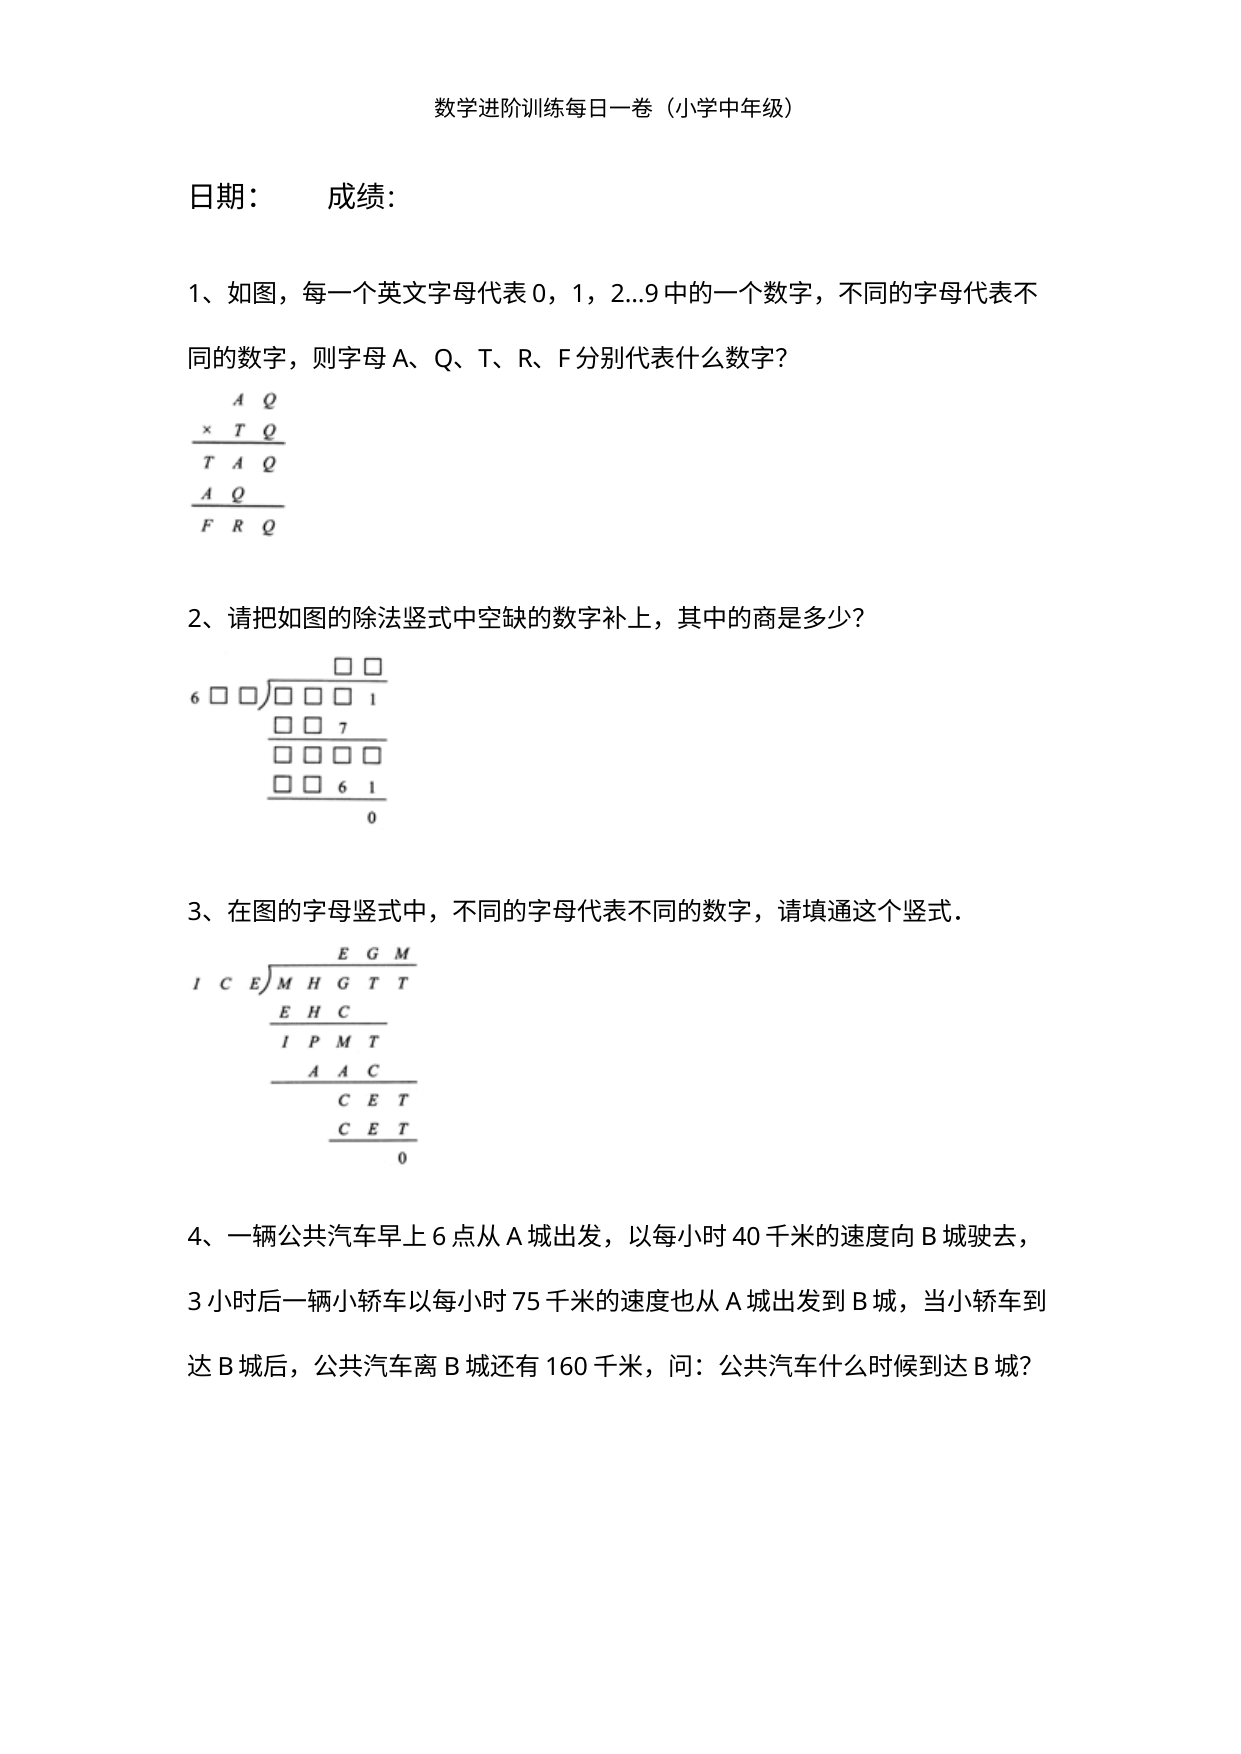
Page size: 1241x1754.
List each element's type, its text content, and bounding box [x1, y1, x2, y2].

picture [187, 942, 424, 1166]
text 1、如图，每一个英文字母代表0，1，2…9中的一个数字，不同的字母代表不同的数字，则字母A、Q、T、R、F分别代表什么数字？ [187, 259, 1053, 389]
text 2、请把如图的除法竖式中空缺的数字补上，其中的商是多少？ [187, 584, 1053, 844]
text 日期： 成绩： [187, 162, 1053, 227]
text 4、一辆公共汽车早上6点从A城出发，以每小时40千米的速度向B城驶去，3小时后一辆小轿车以每小时75千米的速度也从A城出发到B城，当小轿车到达B城后，公共汽车离B城还有160千米，问：公共汽车什么时候到达B城？ [187, 1202, 1053, 1397]
text 3、在图的字母竖式中，不同的字母代表不同的数字，请填通这个竖式． [187, 877, 1053, 1169]
picture [187, 389, 286, 537]
picture [187, 649, 396, 830]
